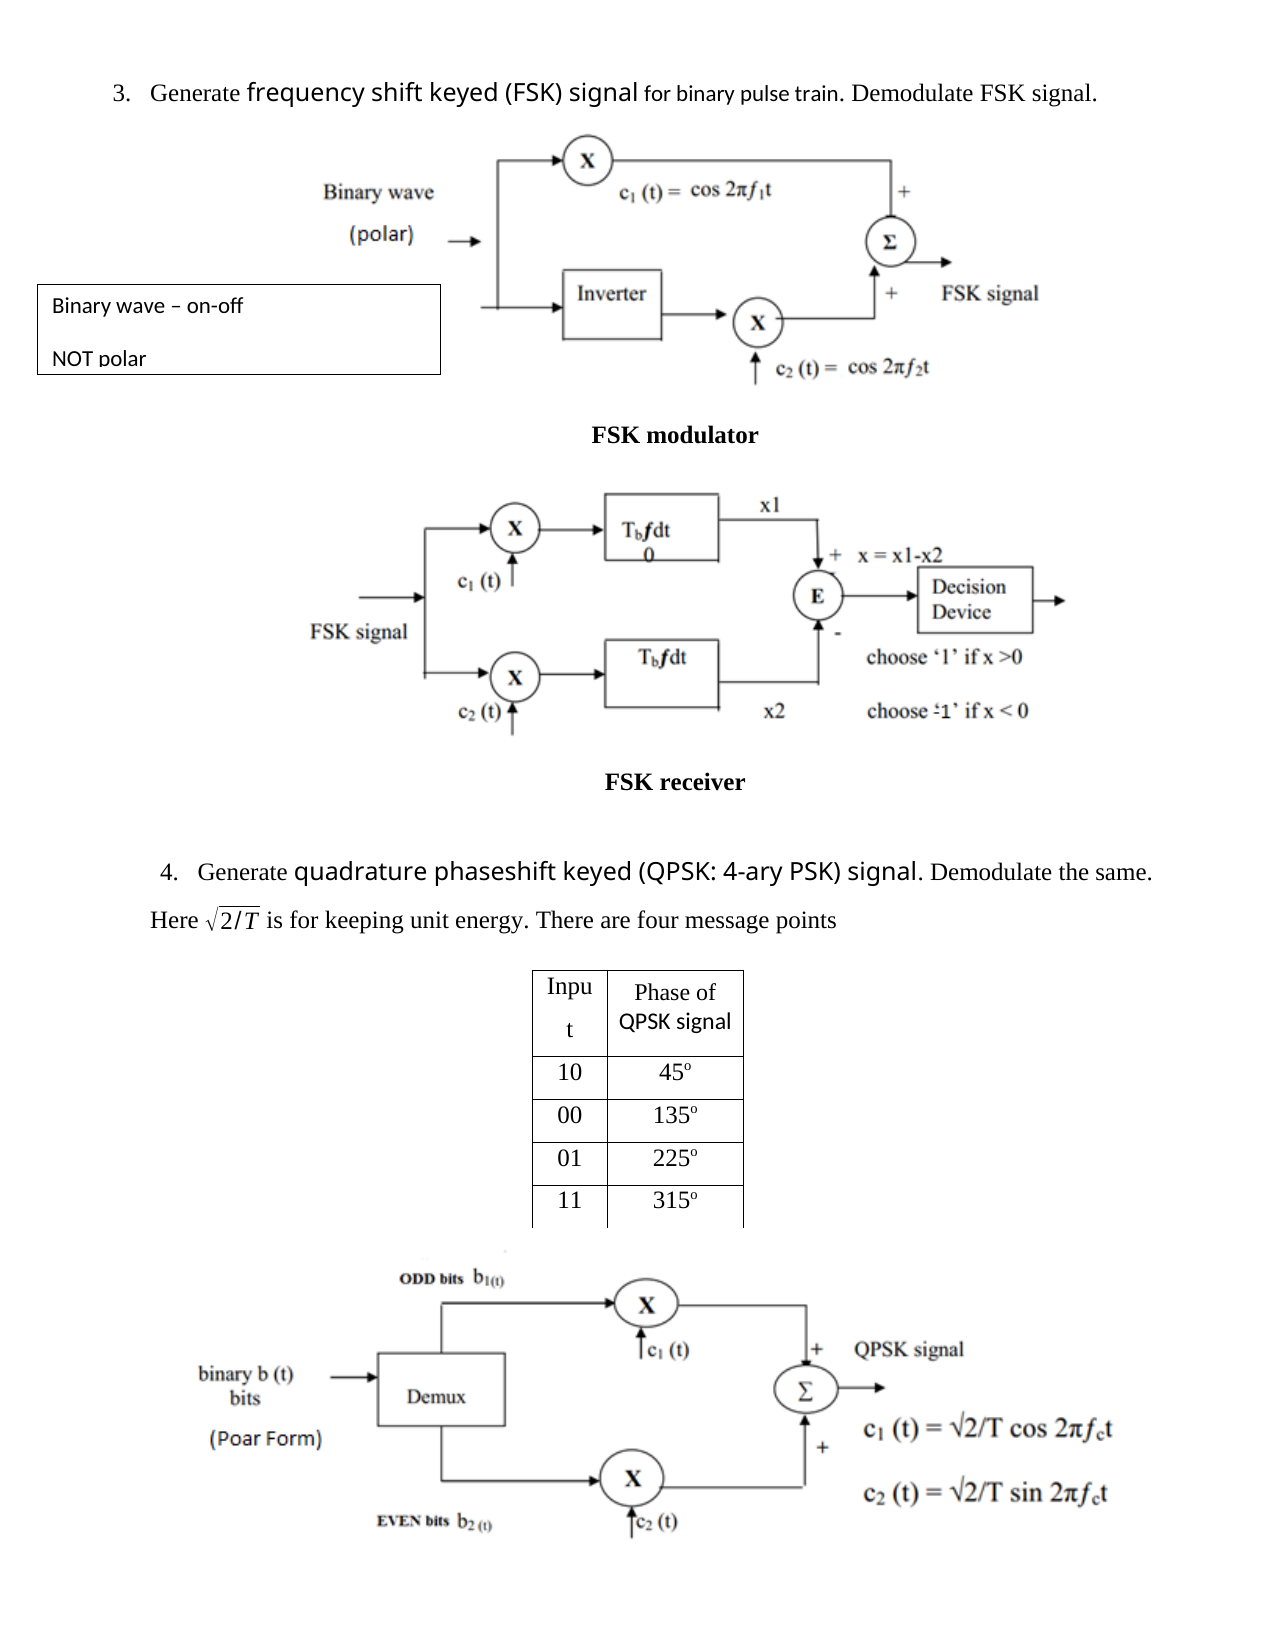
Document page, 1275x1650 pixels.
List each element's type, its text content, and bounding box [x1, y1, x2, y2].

picture [296, 126, 1054, 406]
table_cell 135o [608, 1100, 743, 1142]
table_cell 11 [533, 1186, 607, 1227]
table_cell 01 [533, 1143, 607, 1184]
table_header Input [533, 971, 607, 1056]
table_cell 45o [608, 1057, 743, 1099]
list FSK modulator [150, 420, 1200, 448]
table_cell 315o [608, 1186, 743, 1227]
list Generate quadrature phaseshift keyed (QPSK: 4-ary PSK) signal. Demodulate the same. [112, 854, 1200, 888]
list FSK receiver [150, 767, 1200, 796]
table_cell 225o [608, 1143, 743, 1184]
picture [150, 1228, 1133, 1557]
table_header Phase of QPSK signal [608, 971, 743, 1056]
picture [269, 462, 1081, 754]
list Here is for keeping unit energy. There are four message points [150, 905, 1200, 934]
list Generate frequency shift keyed (FSK) signal for binary pulse train. Demodulate FSK signal. [112, 75, 1200, 109]
table_cell 10 [533, 1057, 607, 1099]
table_cell 00 [533, 1100, 607, 1142]
